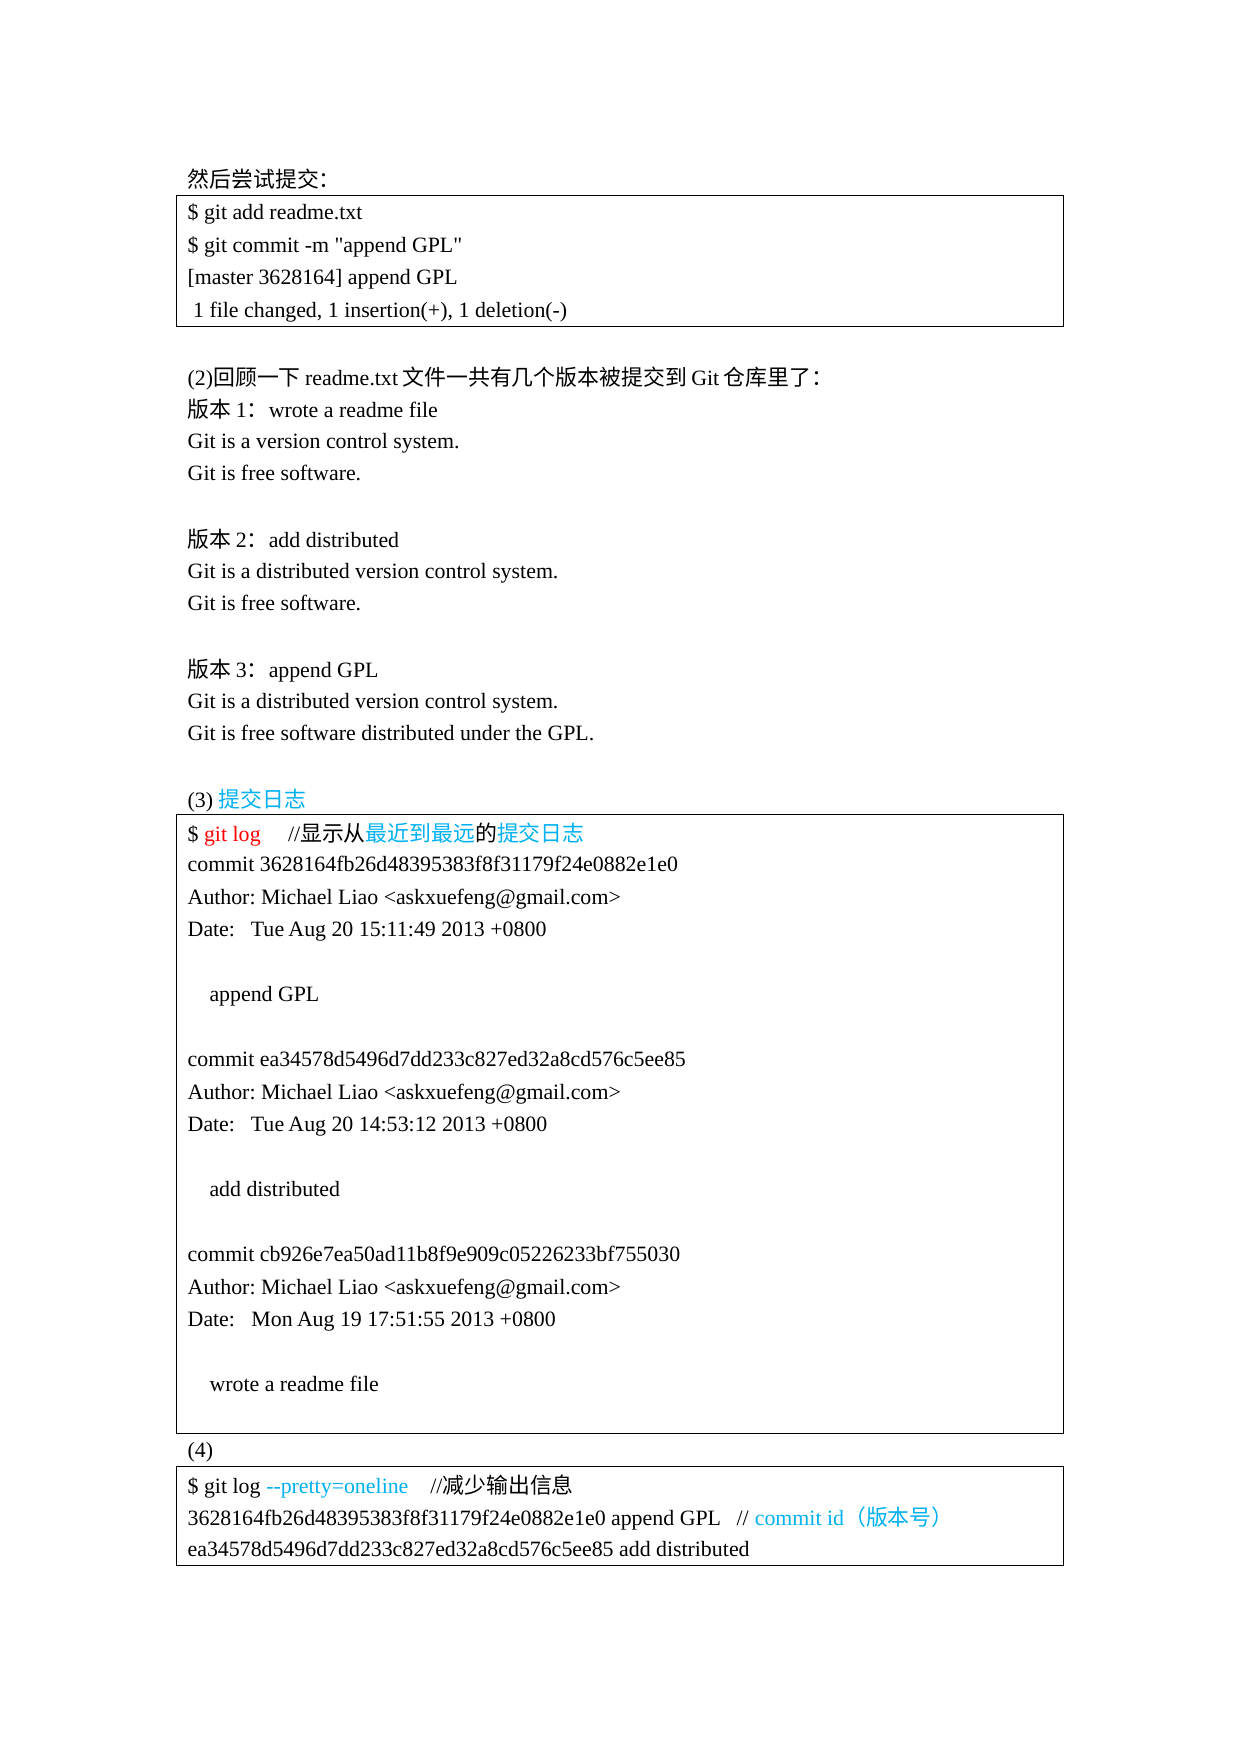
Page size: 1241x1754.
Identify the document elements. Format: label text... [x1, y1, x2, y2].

text Git is a version control system. [187, 424, 1053, 457]
text Git is free software. [187, 587, 1053, 619]
text 然后尝试提交： [187, 162, 1053, 194]
table_header $ git add readme.txt $ git commit -m "append GPL" [master 3628164] append GPL 1 file changed, 1 insertion(+), 1 deletion(-) [177, 196, 1063, 326]
text 版本2：add distributed [187, 522, 1053, 554]
text (4) [187, 1434, 1053, 1466]
text (3) 提交日志 [187, 782, 1053, 814]
text 版本3：append GPL [187, 652, 1053, 684]
text Git is a distributed version control system. [187, 684, 1053, 717]
text Git is free software. [187, 457, 1053, 489]
text 版本1：wrote a readme file [187, 392, 1053, 424]
text Git is free software distributed under the GPL. [187, 717, 1053, 749]
text Git is a distributed version control system. [187, 554, 1053, 587]
table_header $ git log //显示从最近到最远的提交日志 commit 3628164fb26d48395383f8f31179f24e0882e1e0 Author: Michael Liao <askxuefeng@gmail.com> Date: Tue Aug 20 15:11:49 2013 +0800 append GPL commit ea34578d5496d7dd233c827ed32a8cd576c5ee85 Author: Michael Liao <askxuefeng@gmail.com> Date: Tue Aug 20 14:53:12 2013 +0800 add distributed commit cb926e7ea50ad11b8f9e909c05226233bf755030 Author: Michael Liao <askxuefeng@gmail.com> Date: Mon Aug 19 17:51:55 2013 +0800 wrote a readme file [177, 815, 1063, 1433]
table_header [177, 1467, 1063, 1565]
text (2)回顾一下readme.txt文件一共有几个版本被提交到Git仓库里了： [187, 359, 1053, 392]
